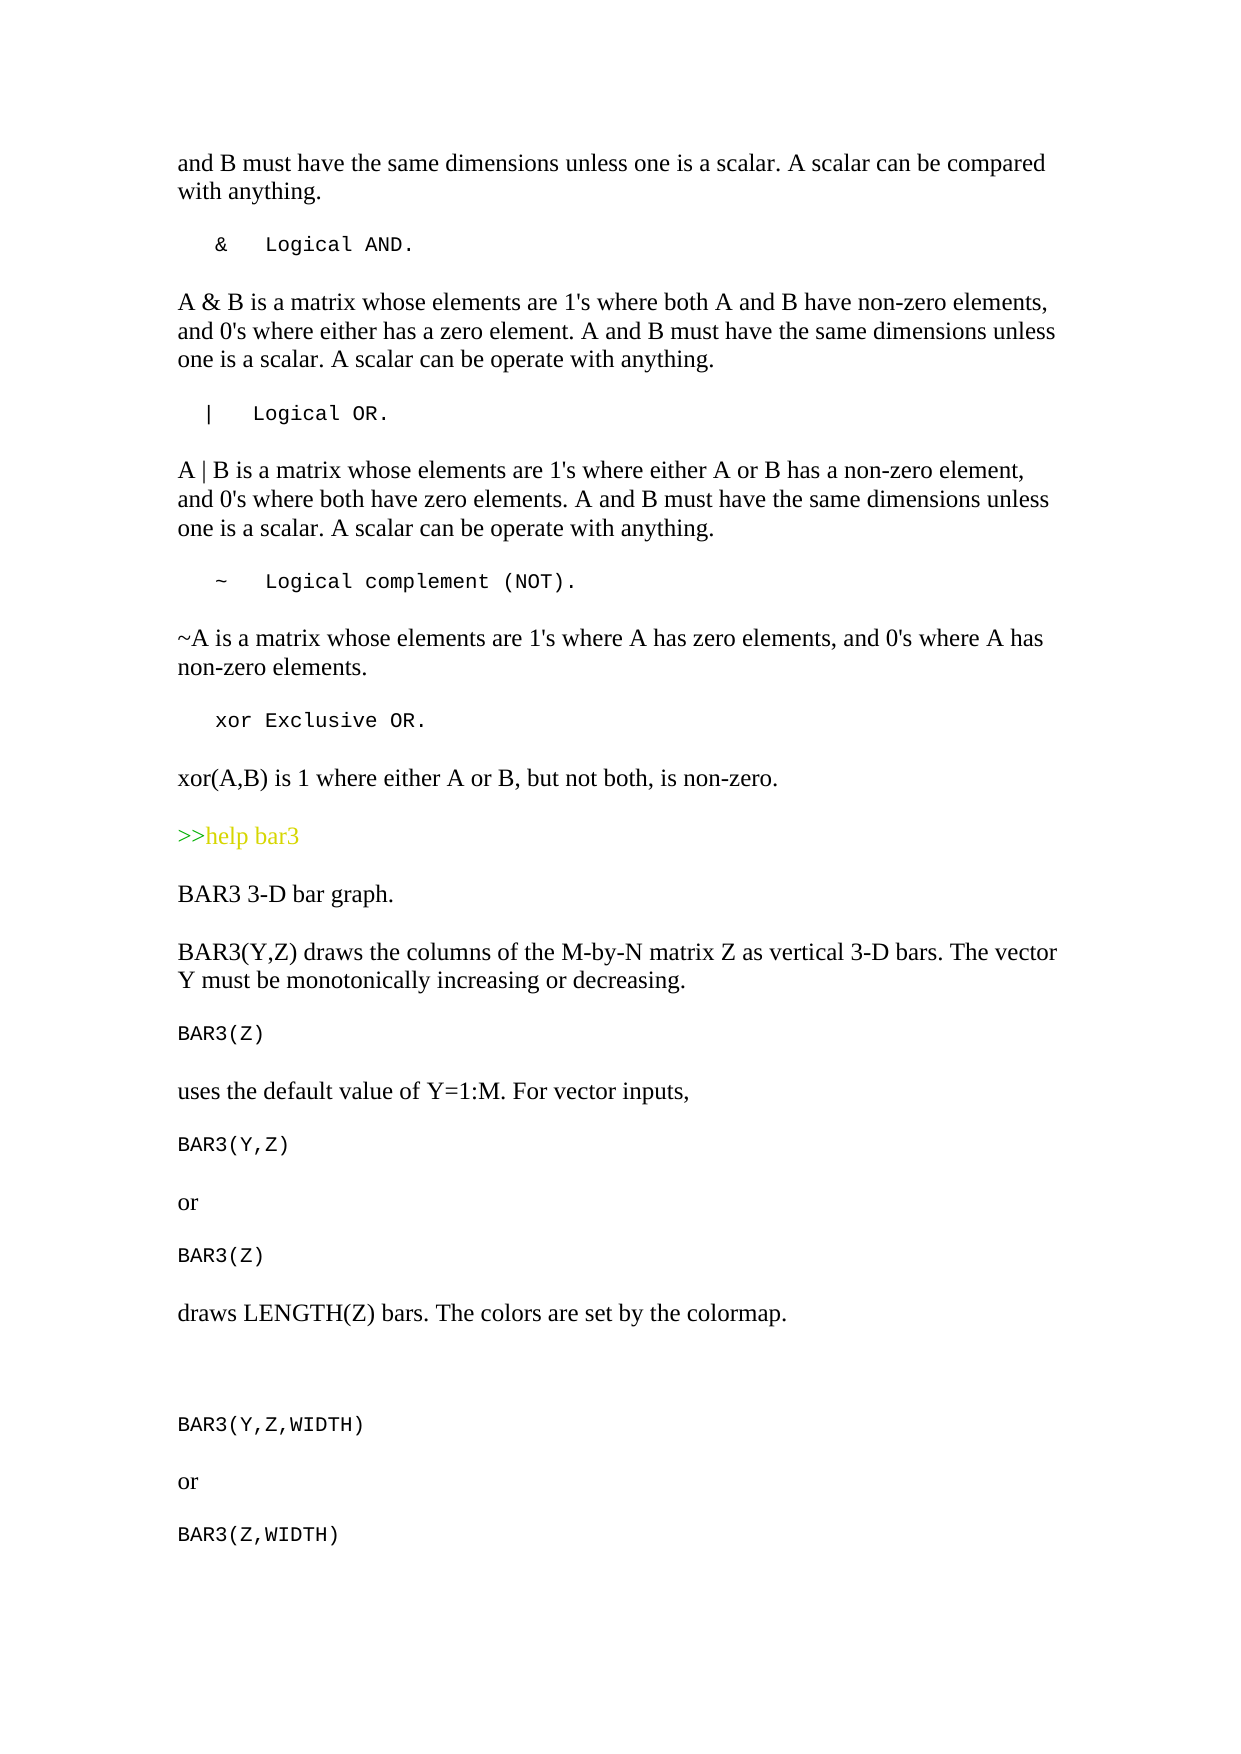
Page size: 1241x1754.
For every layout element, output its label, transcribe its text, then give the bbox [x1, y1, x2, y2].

text ~ Logical complement (NOT). [177, 571, 1063, 594]
text or [177, 1466, 1063, 1495]
text BAR3(Y,Z) [177, 1134, 1063, 1158]
text A & B is a matrix whose elements are 1's where both A and B have non-zero elements, and 0's where either has a zero element. A and B must have the same dimensions unless one is a scalar. A scalar can be operate with anything. [177, 287, 1063, 373]
text ~A is a matrix whose elements are 1's where A has zero elements, and 0's where A has non-zero elements. [177, 623, 1063, 681]
text BAR3(Z) [177, 1023, 1063, 1047]
text or [177, 1187, 1063, 1216]
text BAR3(Z) [177, 1245, 1063, 1268]
text & Logical AND. [177, 234, 1063, 258]
text BAR3(Z,WIDTH) [177, 1524, 1063, 1548]
text draws LENGTH(Z) bars. The colors are set by the colormap. [177, 1298, 1063, 1326]
text BAR3 3-D bar graph. [177, 879, 1063, 908]
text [177, 148, 1063, 205]
text A | B is a matrix whose elements are 1's where either A or B has a non-zero element, and 0's where both have zero elements. A and B must have the same dimensions unless one is a scalar. A scalar can be operate with anything. [177, 455, 1063, 542]
text BAR3(Y,Z) draws the columns of the M-by-N matrix Z as vertical 3-D bars. The vector Y must be monotonically increasing or decreasing. [177, 937, 1063, 994]
text >>help bar3 [177, 821, 1063, 850]
text | Logical OR. [177, 402, 1063, 426]
text xor Exclusive OR. [177, 710, 1063, 734]
text uses the default value of Y=1:M. For vector inputs, [177, 1076, 1063, 1105]
text BAR3(Y,Z,WIDTH) [177, 1413, 1063, 1437]
text xor(A,B) is 1 where either A or B, but not both, is non-zero. [177, 763, 1063, 792]
